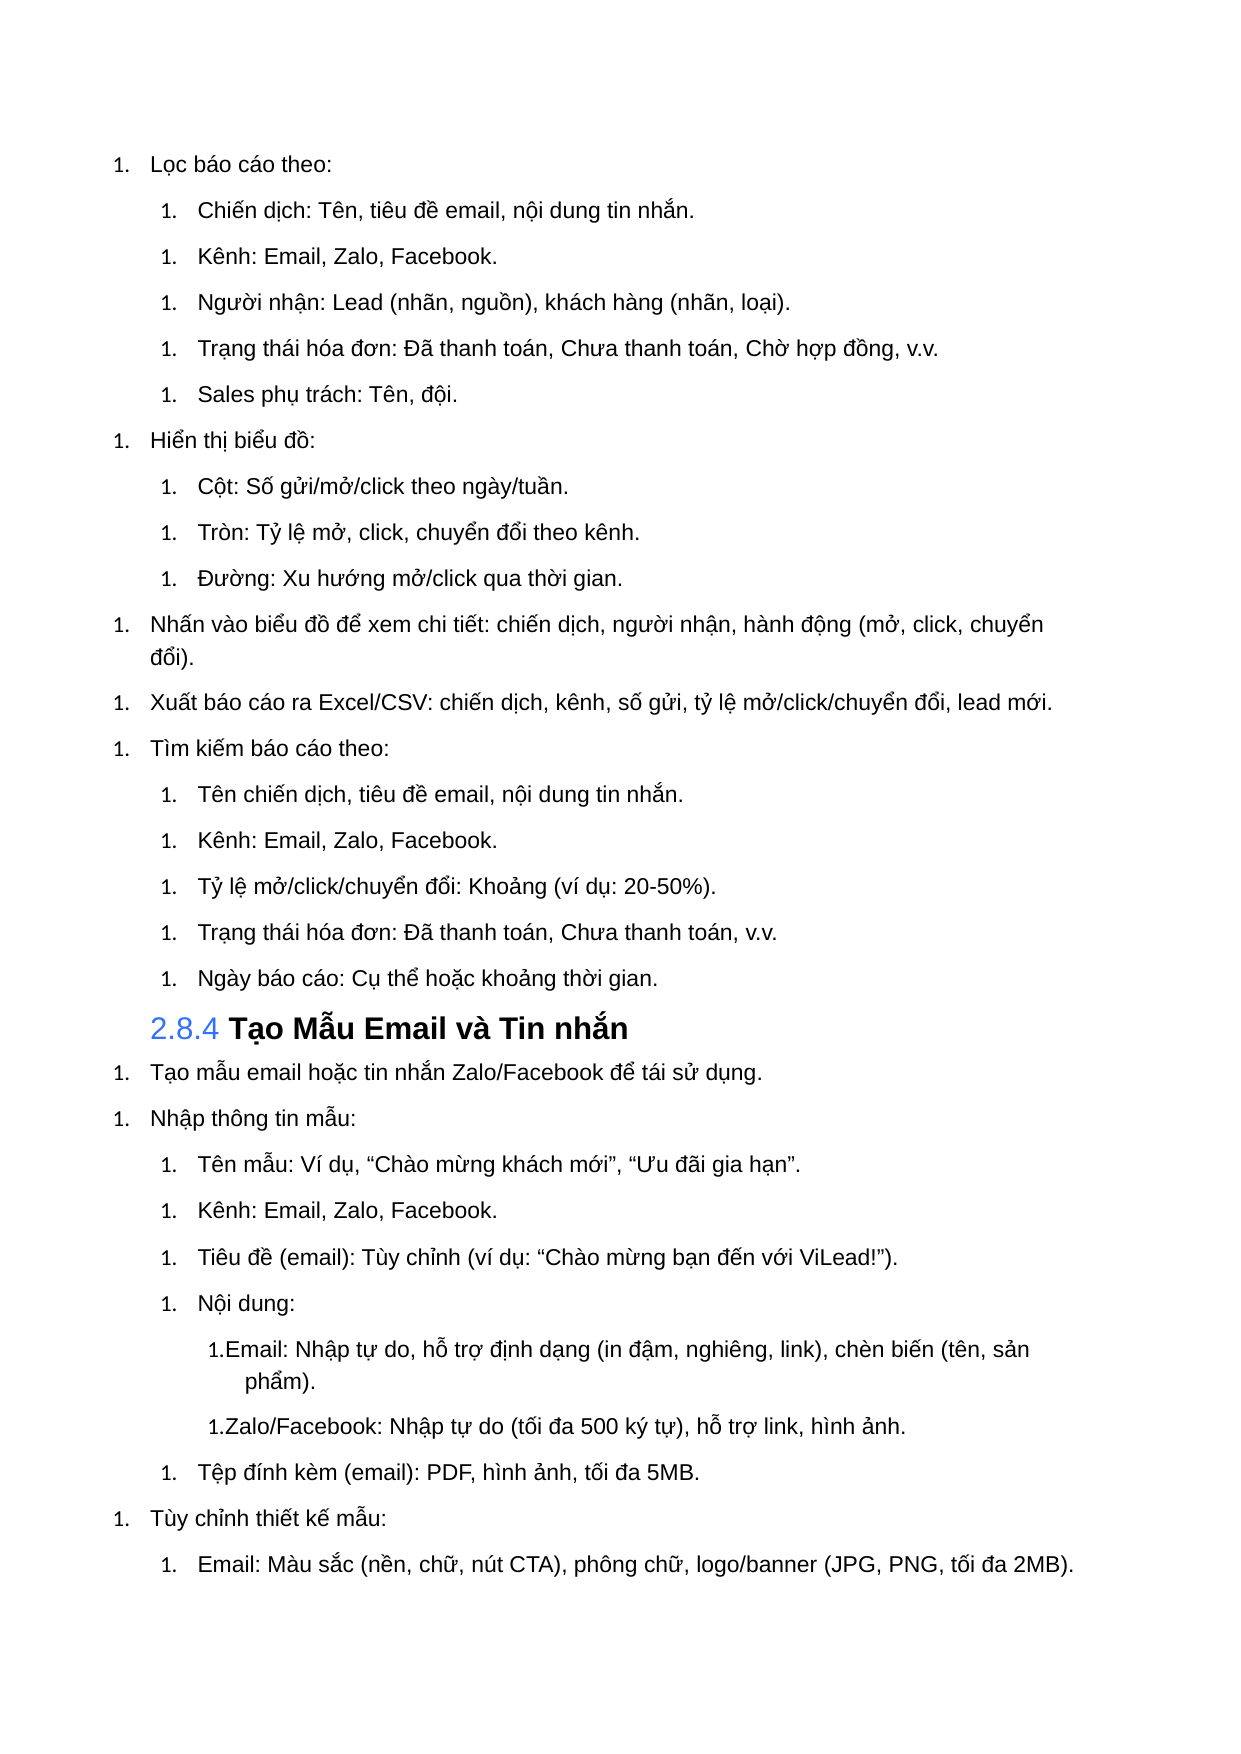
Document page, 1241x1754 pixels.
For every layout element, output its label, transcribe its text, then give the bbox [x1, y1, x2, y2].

list Cột: Số gửi/mở/click theo ngày/tuần. [160, 472, 1090, 500]
list Tùy chỉnh thiết kế mẫu: [112, 1504, 1090, 1532]
list Kênh: Email, Zalo, Facebook. [160, 1197, 1090, 1224]
list Tên chiến dịch, tiêu đề email, nội dung tin nhắn. [160, 780, 1090, 808]
list Tên mẫu: Ví dụ, “Chào mừng khách mới”, “Ưu đãi gia hạn”. [160, 1151, 1090, 1178]
list Nhập thông tin mẫu: [112, 1104, 1090, 1132]
list Ngày báo cáo: Cụ thể hoặc khoảng thời gian. [160, 964, 1090, 992]
list Xuất báo cáo ra Excel/CSV: chiến dịch, kênh, số gửi, tỷ lệ mở/click/chuyển đổi, lead mới. [112, 688, 1090, 716]
list Kênh: Email, Zalo, Facebook. [160, 826, 1090, 854]
list Tệp đính kèm (email): PDF, hình ảnh, tối đa 5MB. [160, 1458, 1090, 1486]
list Kênh: Email, Zalo, Facebook. [160, 242, 1090, 270]
list Tìm kiếm báo cáo theo: [112, 734, 1090, 762]
list Email: Màu sắc (nền, chữ, nút CTA), phông chữ, logo/banner (JPG, PNG, tối đa 2MB). [160, 1550, 1090, 1578]
list Tiêu đề (email): Tùy chỉnh (ví dụ: “Chào mừng bạn đến với ViLead!”). [160, 1243, 1090, 1271]
list Zalo/Facebook: Nhập tự do (tối đa 500 ký tự), hỗ trợ link, hình ảnh. [207, 1412, 1090, 1440]
list Hiển thị biểu đồ: [112, 426, 1090, 454]
list Người nhận: Lead (nhãn, nguồn), khách hàng (nhãn, loại). [160, 288, 1090, 316]
list Chiến dịch: Tên, tiêu đề email, nội dung tin nhắn. [160, 196, 1090, 224]
list Tỷ lệ mở/click/chuyển đổi: Khoảng (ví dụ: 20-50%). [160, 872, 1090, 900]
list Trạng thái hóa đơn: Đã thanh toán, Chưa thanh toán, v.v. [160, 918, 1090, 946]
list Tạo mẫu email hoặc tin nhắn Zalo/Facebook để tái sử dụng. [112, 1058, 1090, 1086]
list Email: Nhập tự do, hỗ trợ định dạng (in đậm, nghiêng, link), chèn biến (tên, sản phẩm). [207, 1335, 1090, 1394]
list Nội dung: [160, 1289, 1090, 1317]
list Đường: Xu hướng mở/click qua thời gian. [160, 564, 1090, 592]
list Lọc báo cáo theo: [112, 150, 1090, 178]
list Sales phụ trách: Tên, đội. [160, 380, 1090, 408]
list Trạng thái hóa đơn: Đã thanh toán, Chưa thanh toán, Chờ hợp đồng, v.v. [160, 334, 1090, 362]
list Tròn: Tỷ lệ mở, click, chuyển đổi theo kênh. [160, 518, 1090, 546]
list Nhấn vào biểu đồ để xem chi tiết: chiến dịch, người nhận, hành động (mở, click, chuyển đổi). [112, 610, 1090, 670]
